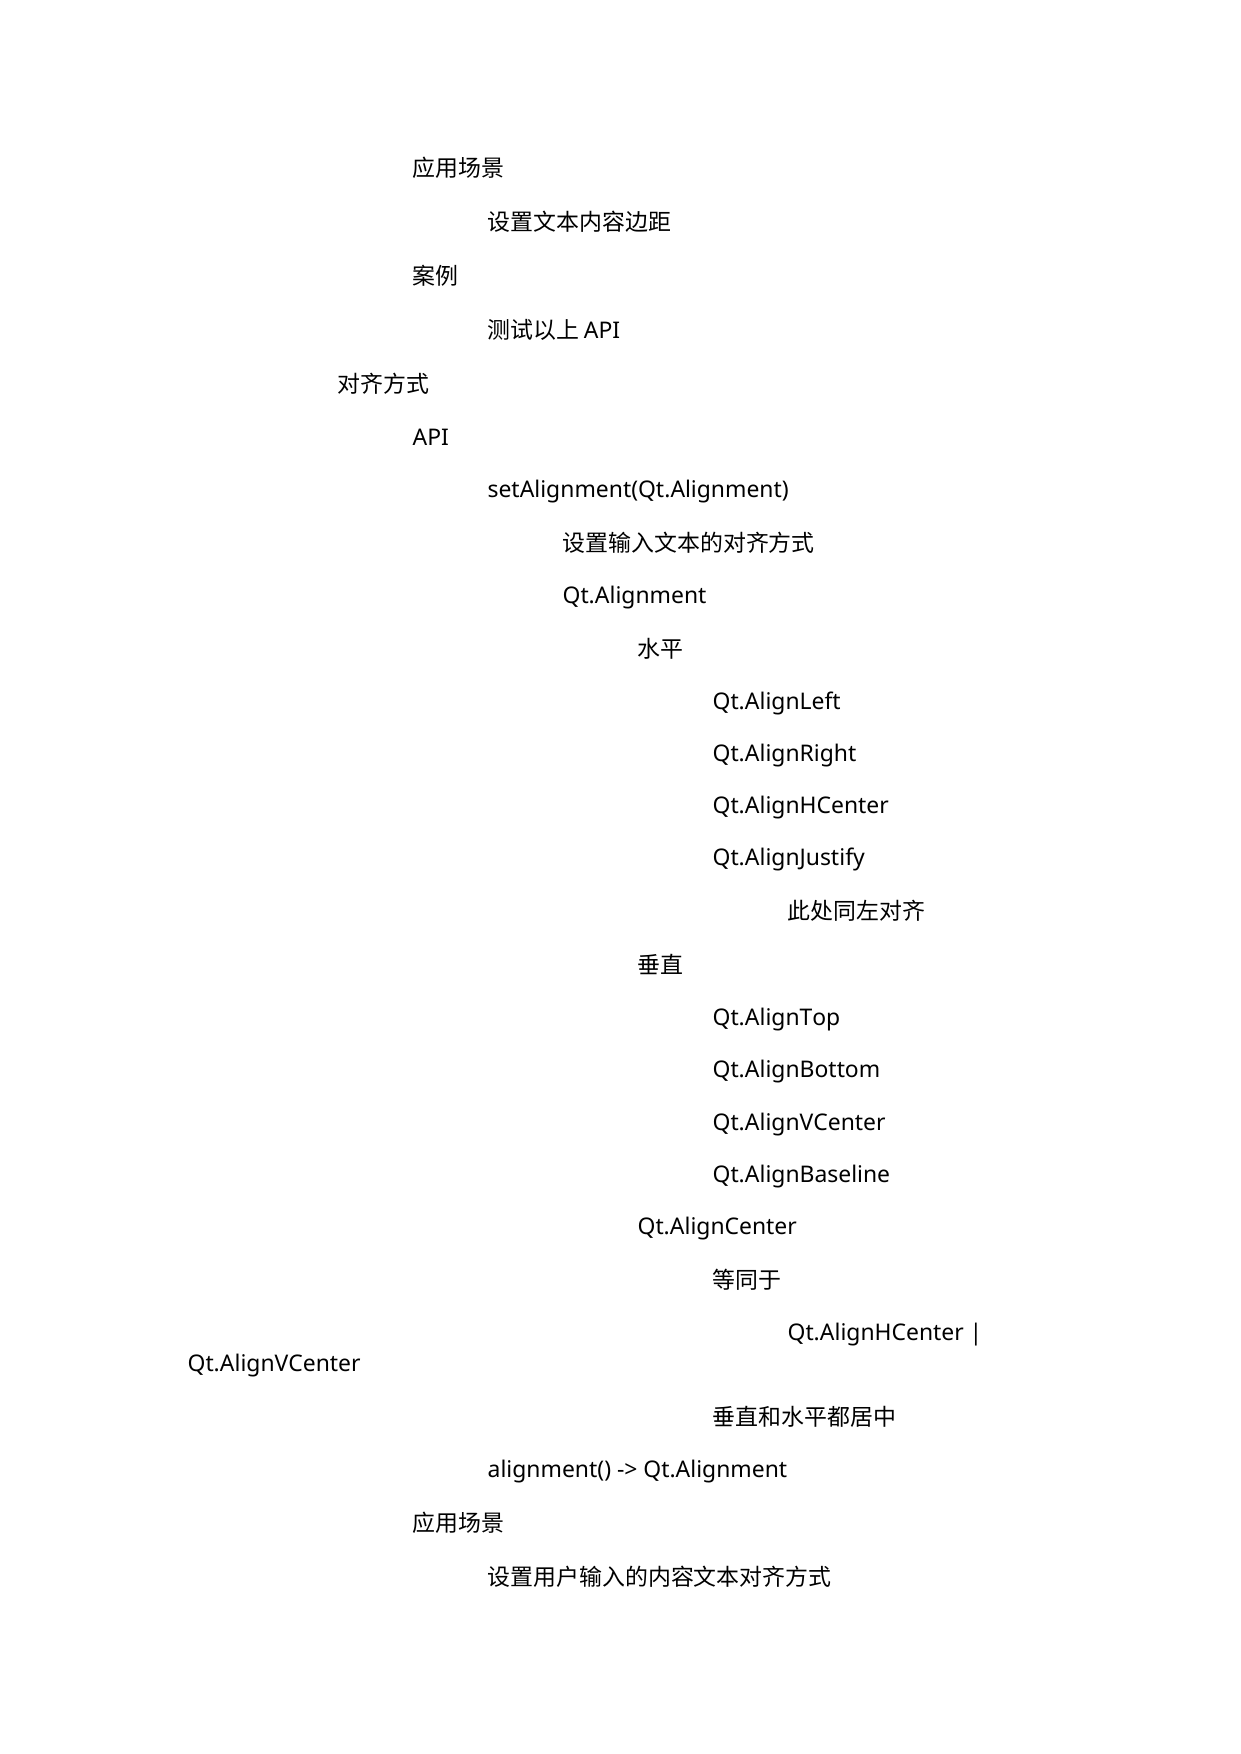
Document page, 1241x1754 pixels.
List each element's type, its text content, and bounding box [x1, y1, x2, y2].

text 对齐方式 [187, 366, 1053, 399]
text Qt.AlignJustify [187, 841, 1053, 872]
text 设置输入文本的对齐方式 [187, 524, 1053, 558]
text Qt.Alignment [187, 579, 1053, 610]
text 水平 [187, 631, 1053, 664]
text Qt.AlignHCenter | Qt.AlignVCenter [187, 1316, 1053, 1378]
text 案例 [187, 258, 1053, 291]
text Qt.AlignLeft [187, 685, 1053, 716]
text 测试以上API [187, 312, 1053, 346]
text Qt.AlignBaseline [187, 1157, 1053, 1189]
text 垂直和水平都居中 [187, 1399, 1053, 1432]
text alignment() -> Qt.Alignment [187, 1453, 1053, 1484]
text 等同于 [187, 1262, 1053, 1295]
text setAlignment(Qt.Alignment) [187, 472, 1053, 504]
text Qt.AlignHCenter [187, 789, 1053, 820]
text 应用场景 [187, 150, 1053, 183]
text 垂直 [187, 947, 1053, 980]
text 应用场景 [187, 1505, 1053, 1538]
text 设置文本内容边距 [187, 204, 1053, 237]
text Qt.AlignCenter [187, 1209, 1053, 1241]
text 设置用户输入的内容文本对齐方式 [187, 1559, 1053, 1592]
text API [187, 420, 1053, 452]
text Qt.AlignBottom [187, 1053, 1053, 1084]
text 此处同左对齐 [187, 893, 1053, 926]
text Qt.AlignVCenter [187, 1105, 1053, 1137]
text Qt.AlignTop [187, 1001, 1053, 1032]
text Qt.AlignRight [187, 737, 1053, 768]
